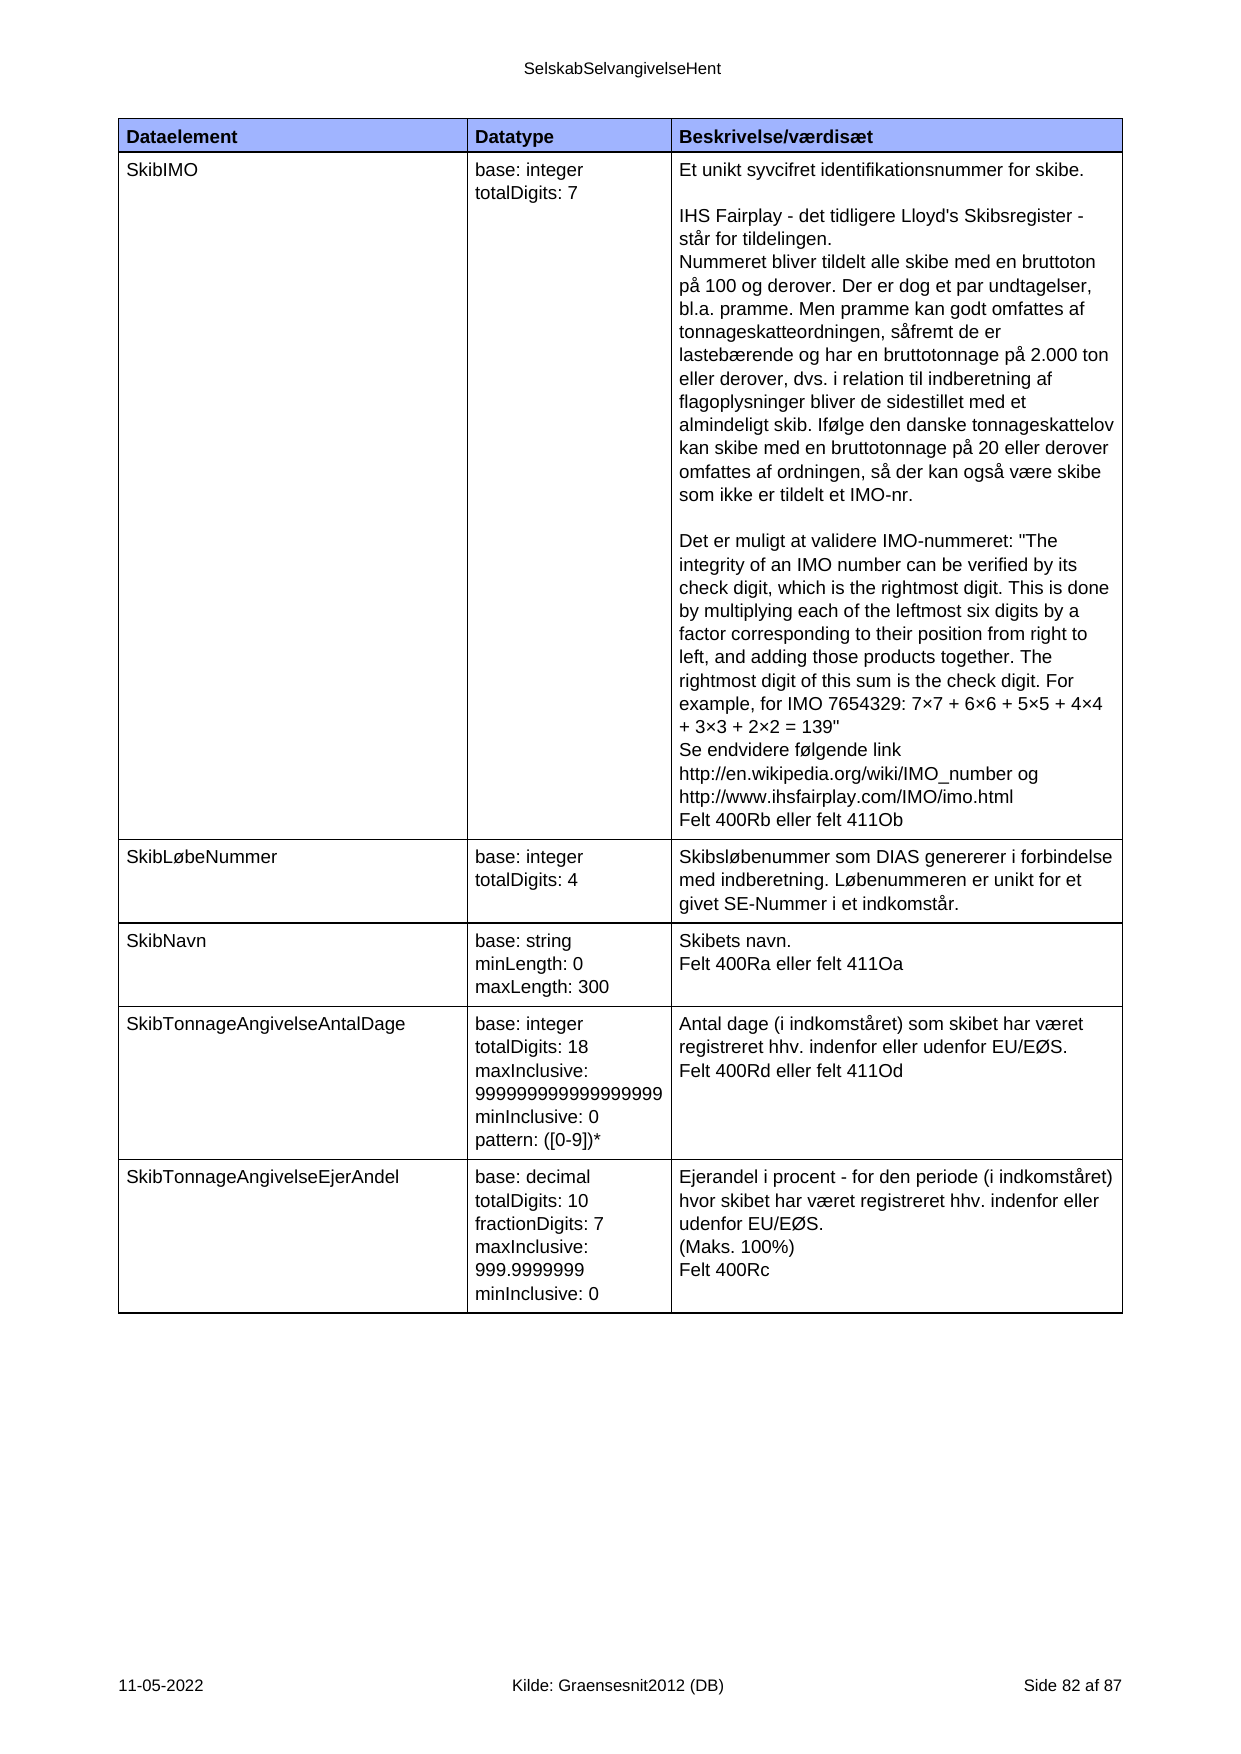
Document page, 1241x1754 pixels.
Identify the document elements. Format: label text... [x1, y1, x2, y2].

table_header Beskrivelse/værdisæt [672, 119, 1122, 151]
table_cell base: integer totalDigits: 4 [468, 840, 671, 922]
table_cell base: string minLength: 0 maxLength: 300 [468, 924, 671, 1006]
table_cell Et unikt syvcifret identifikationsnummer for skibe. IHS Fairplay - det tidligere Lloyd's Skibsregister - står for tildelingen. Nummeret bliver tildelt alle skibe med en bruttoton på 100 og derover. Der er dog et par undtagelser, bl.a. pramme. Men pramme kan godt omfattes af tonnageskatteordningen, såfremt de er lastebærende og har en bruttotonnage på 2.000 ton eller derover, dvs. i relation til indberetning af flagoplysninger bliver de sidestillet med et almindeligt skib. Ifølge den danske tonnageskattelov kan skibe med en bruttotonnage på 20 eller derover omfattes af ordningen, så der kan også være skibe som ikke er tildelt et IMO-nr. Det er muligt at validere IMO-nummeret: "The integrity of an IMO number can be verified by its check digit, which is the rightmost digit. This is done by multiplying each of the leftmost six digits by a factor corresponding to their position from right to left, and adding those products together. The rightmost digit of this sum is the check digit. For example, for IMO 7654329: 7×7 + 6×6 + 5×5 + 4×4 + 3×3 + 2×2 = 139" Se endvidere følgende link http://en.wikipedia.org/wiki/IMO_number og http://www.ihsfairplay.com/IMO/imo.html Felt 400Rb eller felt 411Ob [672, 153, 1122, 838]
table_cell SkibNavn [119, 924, 467, 1006]
table_cell SkibTonnageAngivelseEjerAndel [119, 1160, 467, 1312]
table_cell base: integer totalDigits: 7 [468, 153, 671, 838]
table_cell SkibTonnageAngivelseAntalDage [119, 1007, 467, 1159]
table_cell SkibIMO [119, 153, 467, 838]
table_cell Skibsløbenummer som DIAS genererer i forbindelse med indberetning. Løbenummeren er unikt for et givet SE-Nummer i et indkomstår. [672, 840, 1122, 922]
table_cell Antal dage (i indkomståret) som skibet har været registreret hhv. indenfor eller udenfor EU/EØS. Felt 400Rd eller felt 411Od [672, 1007, 1122, 1159]
table_cell Ejerandel i procent - for den periode (i indkomståret) hvor skibet har været registreret hhv. indenfor eller udenfor EU/EØS. (Maks. 100%) Felt 400Rc [672, 1160, 1122, 1312]
table_cell Skibets navn. Felt 400Ra eller felt 411Oa [672, 924, 1122, 1006]
table_cell SkibLøbeNummer [119, 840, 467, 922]
table_cell base: integer totalDigits: 18 maxInclusive: 999999999999999999 minInclusive: 0 pattern: ([0-9])* [468, 1007, 671, 1159]
table_header Datatype [468, 119, 671, 151]
table_cell base: decimal totalDigits: 10 fractionDigits: 7 maxInclusive: 999.9999999 minInclusive: 0 [468, 1160, 671, 1312]
table_header Dataelement [119, 119, 467, 151]
